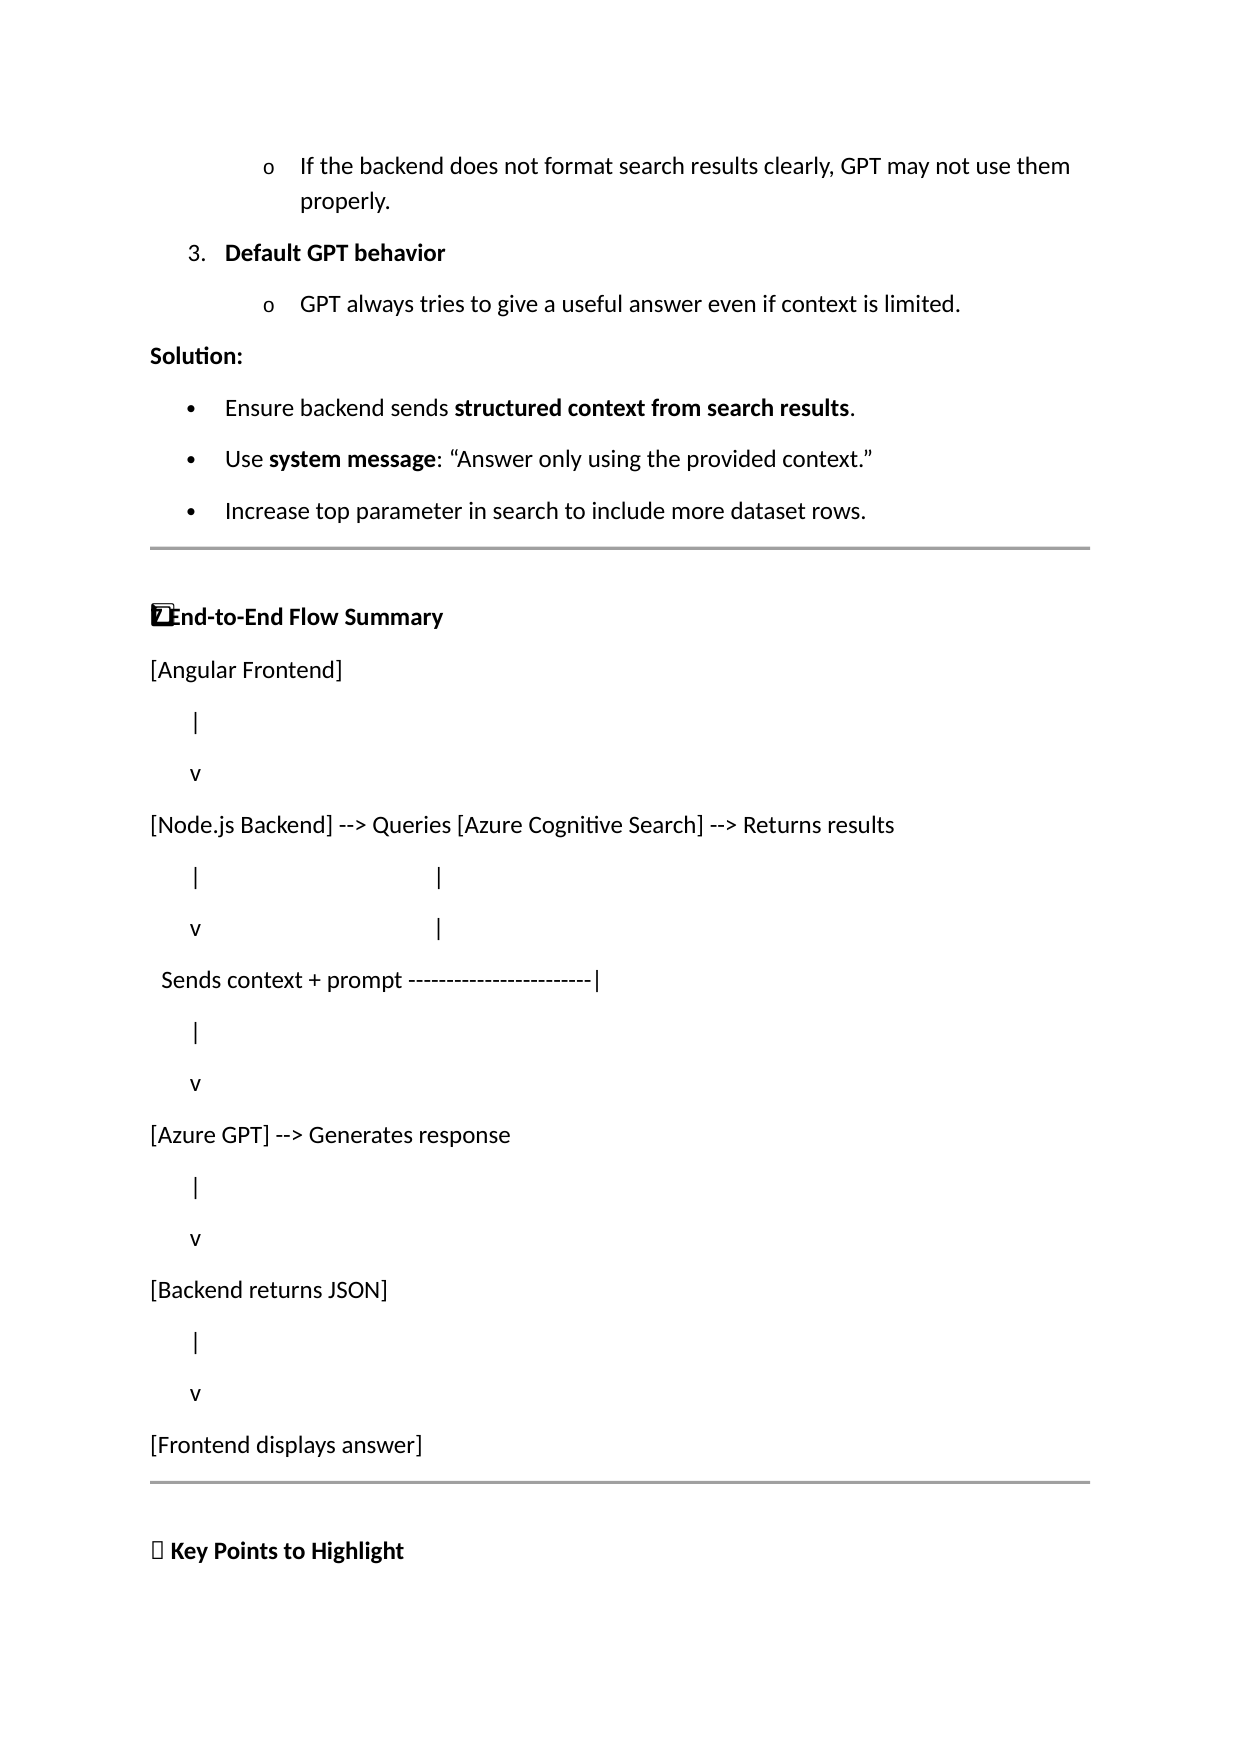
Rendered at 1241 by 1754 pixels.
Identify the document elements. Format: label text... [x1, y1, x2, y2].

text Solution: [150, 340, 1090, 371]
list Default GPT behavior [187, 237, 1090, 267]
text [Angular Frontend] [150, 654, 1090, 685]
text | [150, 706, 1090, 736]
text | [150, 1326, 1090, 1356]
list If the backend does not format search results clearly, GPT may not use them properly. [262, 150, 1090, 216]
text v [150, 1067, 1090, 1098]
list Ensure backend sends structured context from search results. [187, 392, 1090, 422]
text [Azure GPT] --> Generates response [150, 1119, 1090, 1150]
text [Node.js Backend] --> Queries [Azure Cognitive Search] --> Returns results [150, 809, 1090, 840]
text 7️⃣ End-to-End Flow Summary [150, 598, 1090, 632]
text v | [150, 912, 1090, 943]
text ✅ Key Points to Highlight [150, 1532, 1090, 1567]
text | [150, 1171, 1090, 1201]
text | | [150, 861, 1090, 891]
list GPT always tries to give a useful answer even if context is limited. [262, 288, 1090, 319]
text [Backend returns JSON] [150, 1274, 1090, 1305]
list Use system message: “Answer only using the provided context.” [187, 443, 1090, 474]
list Increase top parameter in search to include more dataset rows. [187, 495, 1090, 526]
text [Frontend displays answer] [150, 1429, 1090, 1460]
text v [150, 757, 1090, 788]
text v [150, 1377, 1090, 1408]
text v [150, 1222, 1090, 1253]
text Sends context + prompt ------------------------| [150, 964, 1090, 995]
text | [150, 1016, 1090, 1046]
